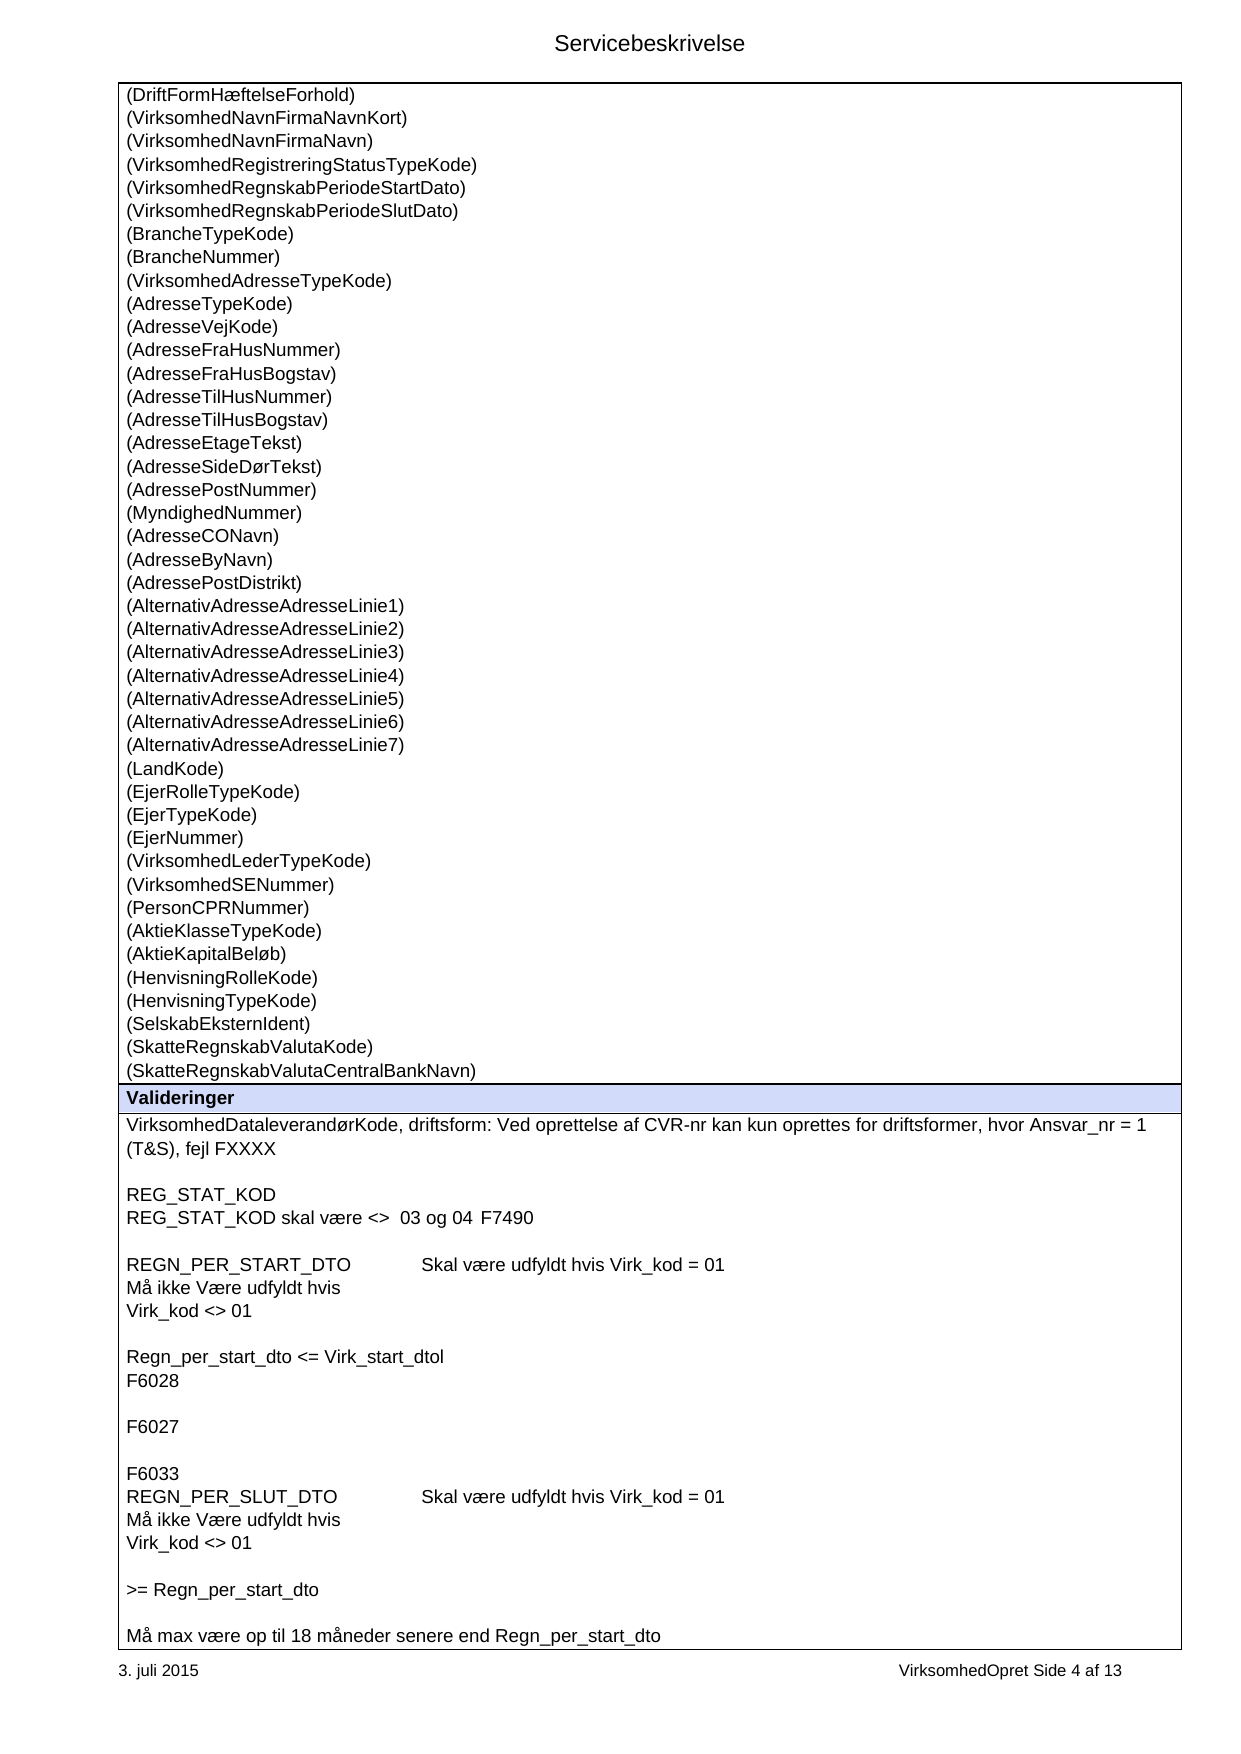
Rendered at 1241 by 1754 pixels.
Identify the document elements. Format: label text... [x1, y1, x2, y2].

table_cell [119, 1114, 1181, 1649]
table_cell Valideringer [119, 1085, 1181, 1112]
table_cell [119, 84, 1181, 1083]
